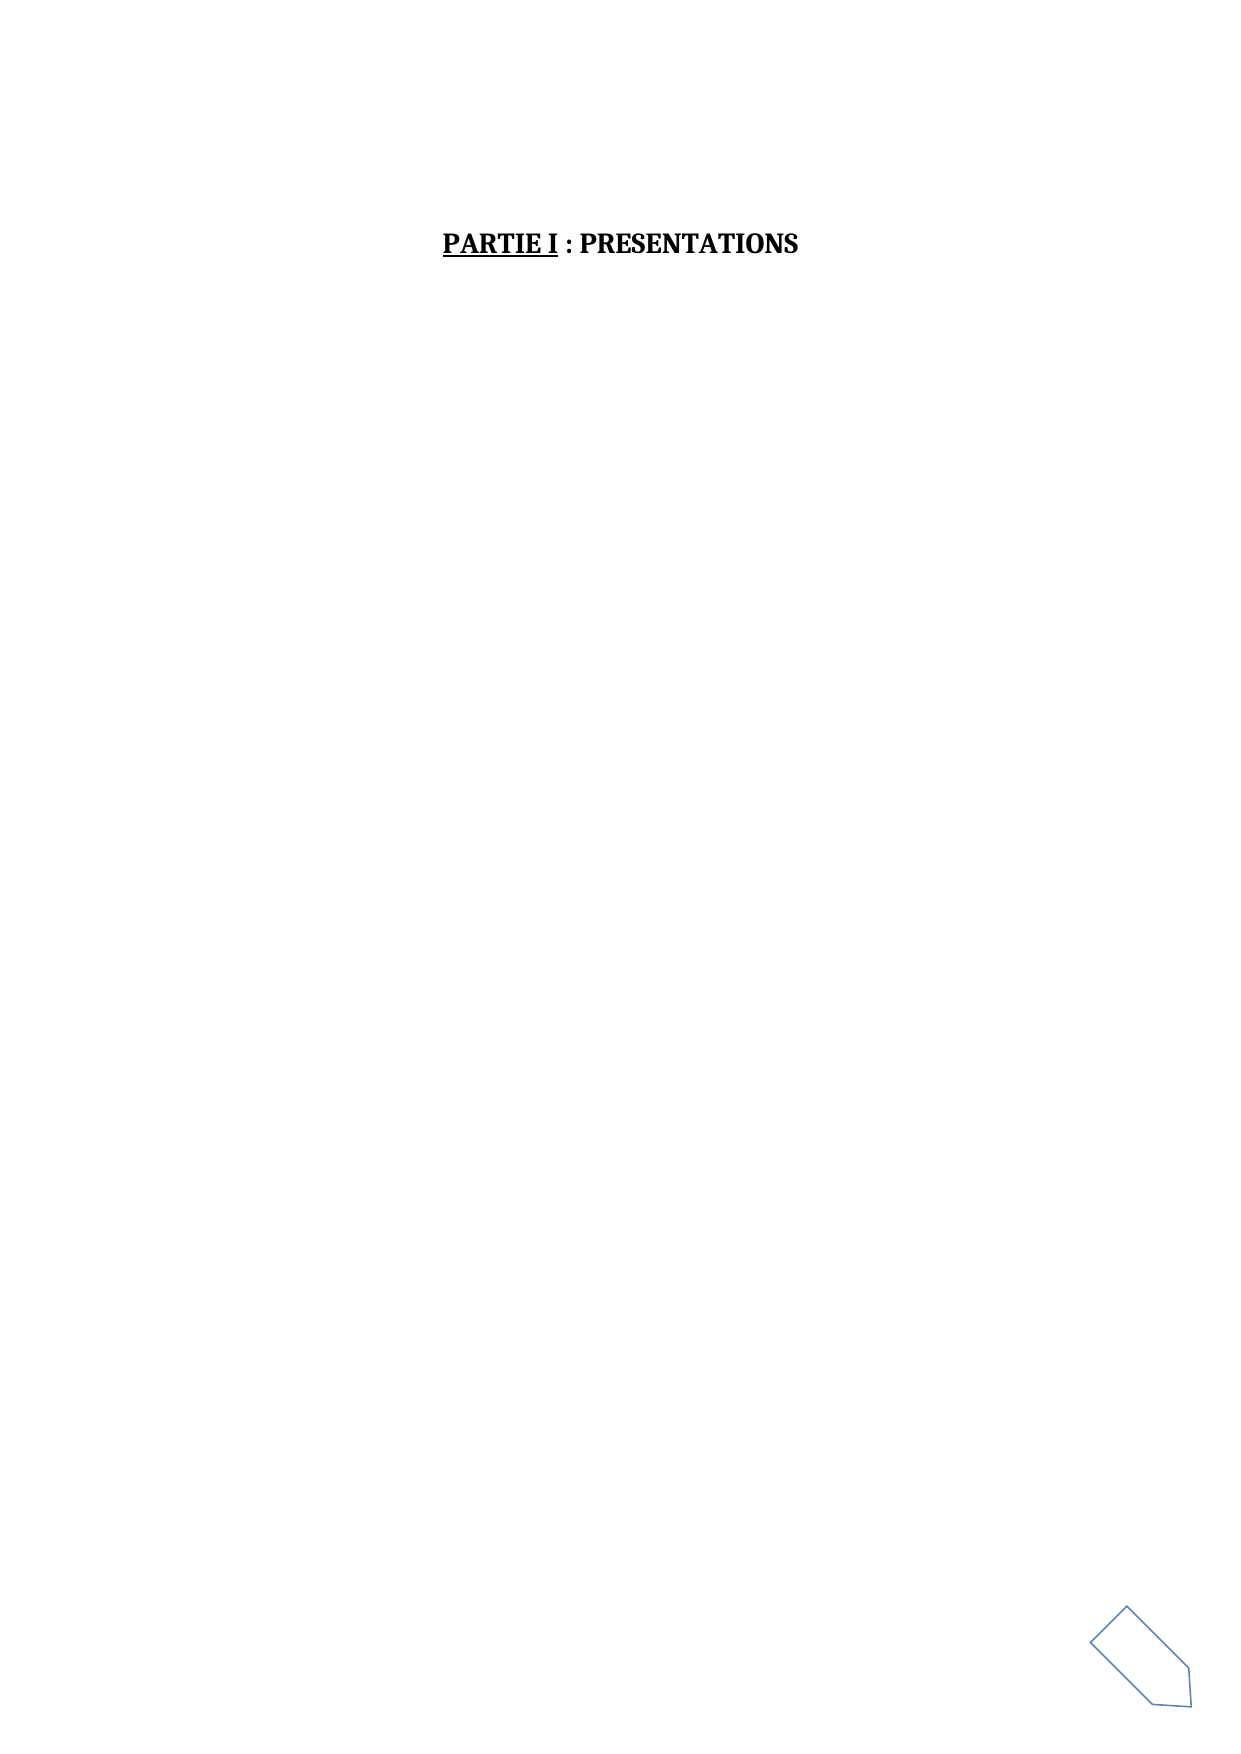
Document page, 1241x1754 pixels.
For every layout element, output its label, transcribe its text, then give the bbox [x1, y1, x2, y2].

text PARTIE I : PRESENTATIONS [150, 227, 1090, 261]
